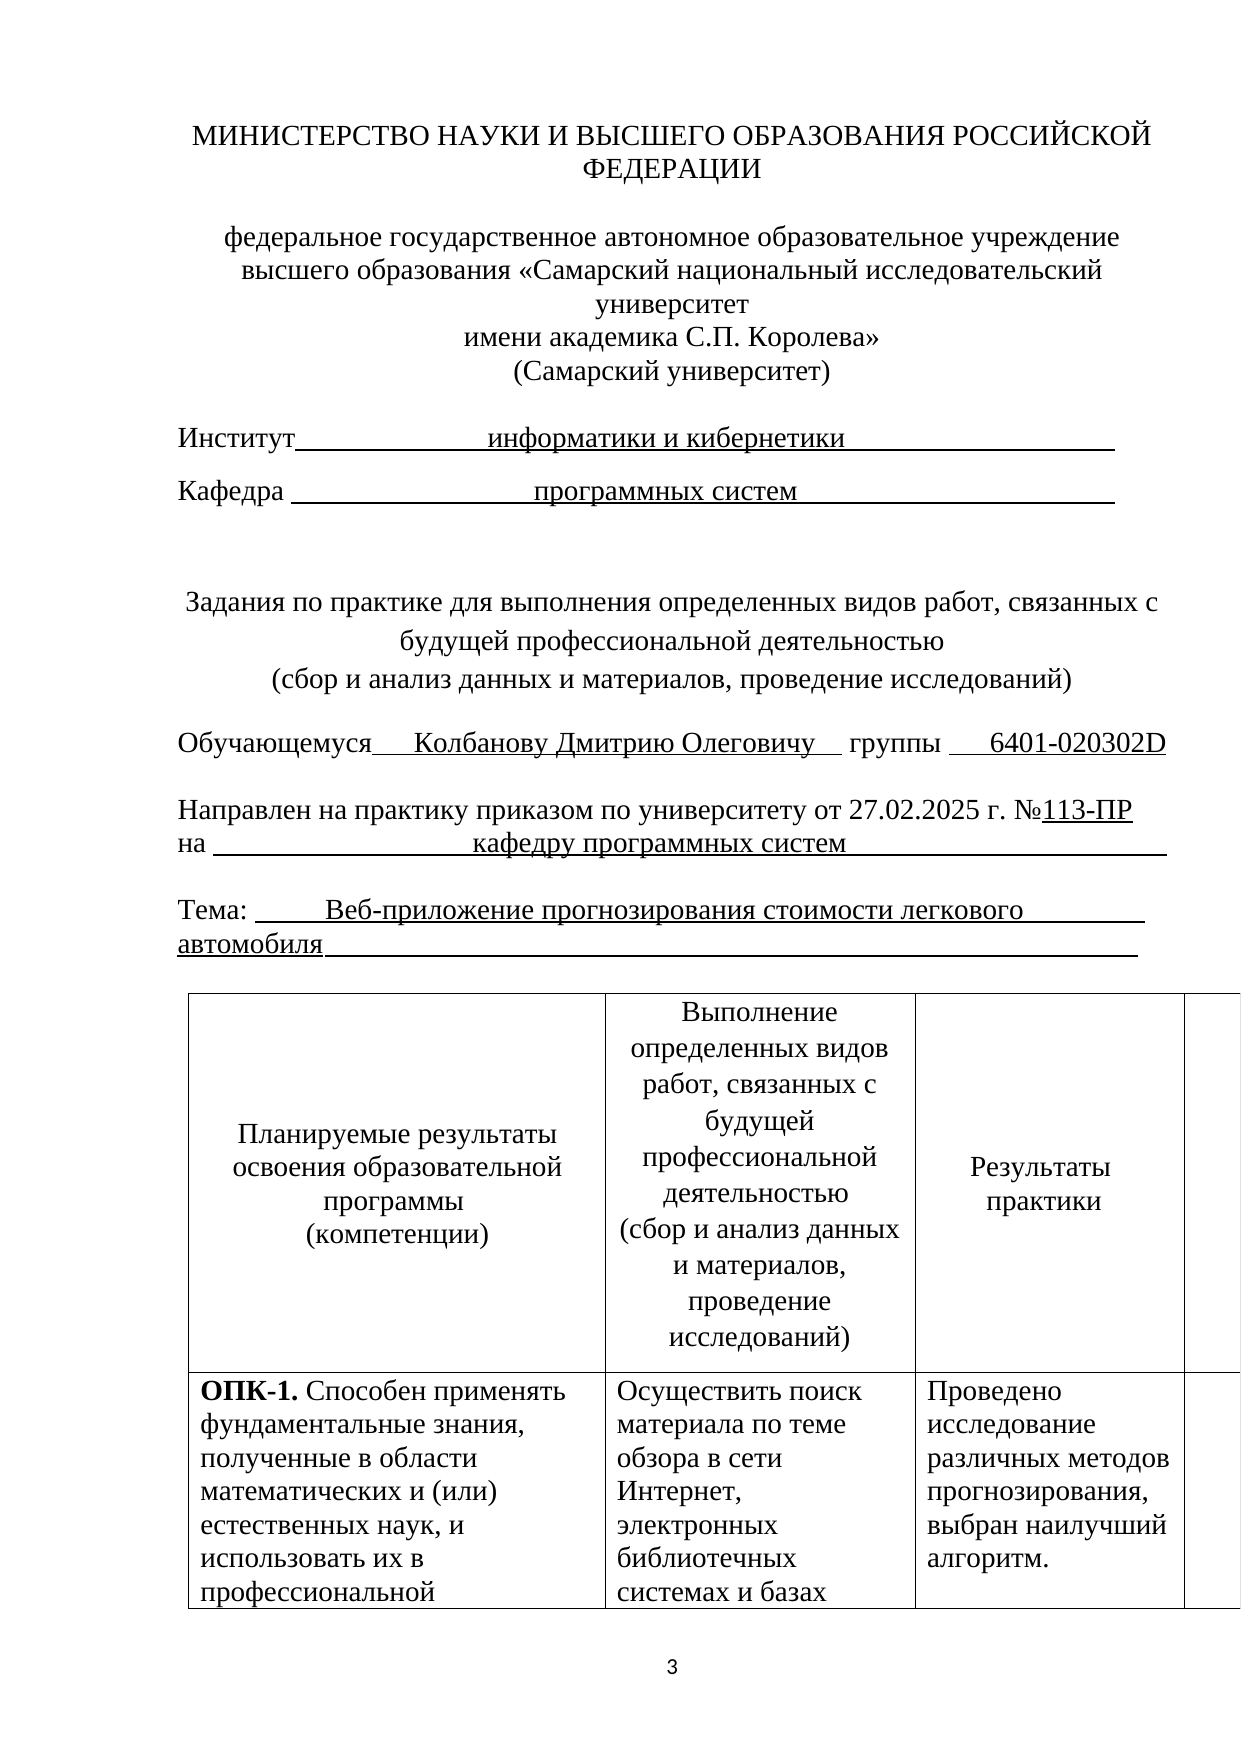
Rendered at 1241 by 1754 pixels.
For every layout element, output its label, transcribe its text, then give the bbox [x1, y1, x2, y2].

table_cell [916, 1373, 1184, 1608]
table_header Результаты практики [916, 994, 1184, 1372]
table_header Планируемые результаты освоения образовательной программы (компетенции) [189, 994, 605, 1372]
text (Самарский университет) [177, 353, 1167, 386]
text Тема: Веб-приложение прогнозирования стоимости легкового автомобиля [177, 892, 1167, 959]
text Кафедра программных систем [177, 473, 1167, 506]
table_cell [1185, 1373, 1240, 1608]
text высшего образования «Самарский национальный исследовательский университет [177, 252, 1167, 319]
text имени академика С.П. Королева» [177, 319, 1167, 353]
text Институт информатики и кибернетики [177, 420, 1167, 453]
text федеральное государственное автономное образовательное учреждение [177, 219, 1167, 252]
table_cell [189, 1373, 605, 1608]
table_header [1185, 994, 1240, 1372]
text Обучающемуся Колбанову Дмитрию Олеговичу группы 6401-020302D [177, 725, 1167, 758]
text МИНИСТЕРСТВО НАУКИ И ВЫСШЕГО ОБРАЗОВАНИЯ РОССИЙСКОЙ ФЕДЕРАЦИИ [177, 118, 1167, 185]
text на кафедру программных систем [177, 825, 1167, 859]
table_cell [606, 1373, 915, 1608]
table_header Выполнение определенных видов работ, связанных с будущей профессиональной деятельностью (сбор и анализ данных и материалов, проведение исследований) [606, 994, 915, 1372]
text Задания по практике для выполнения определенных видов работ, связанных с будущей профессиональной деятельностью (сбор и анализ данных и материалов, проведение исследований) [177, 584, 1167, 695]
text Направлен на практику приказом по университету от 27.02.2025 г. №113-ПР [177, 792, 1167, 825]
